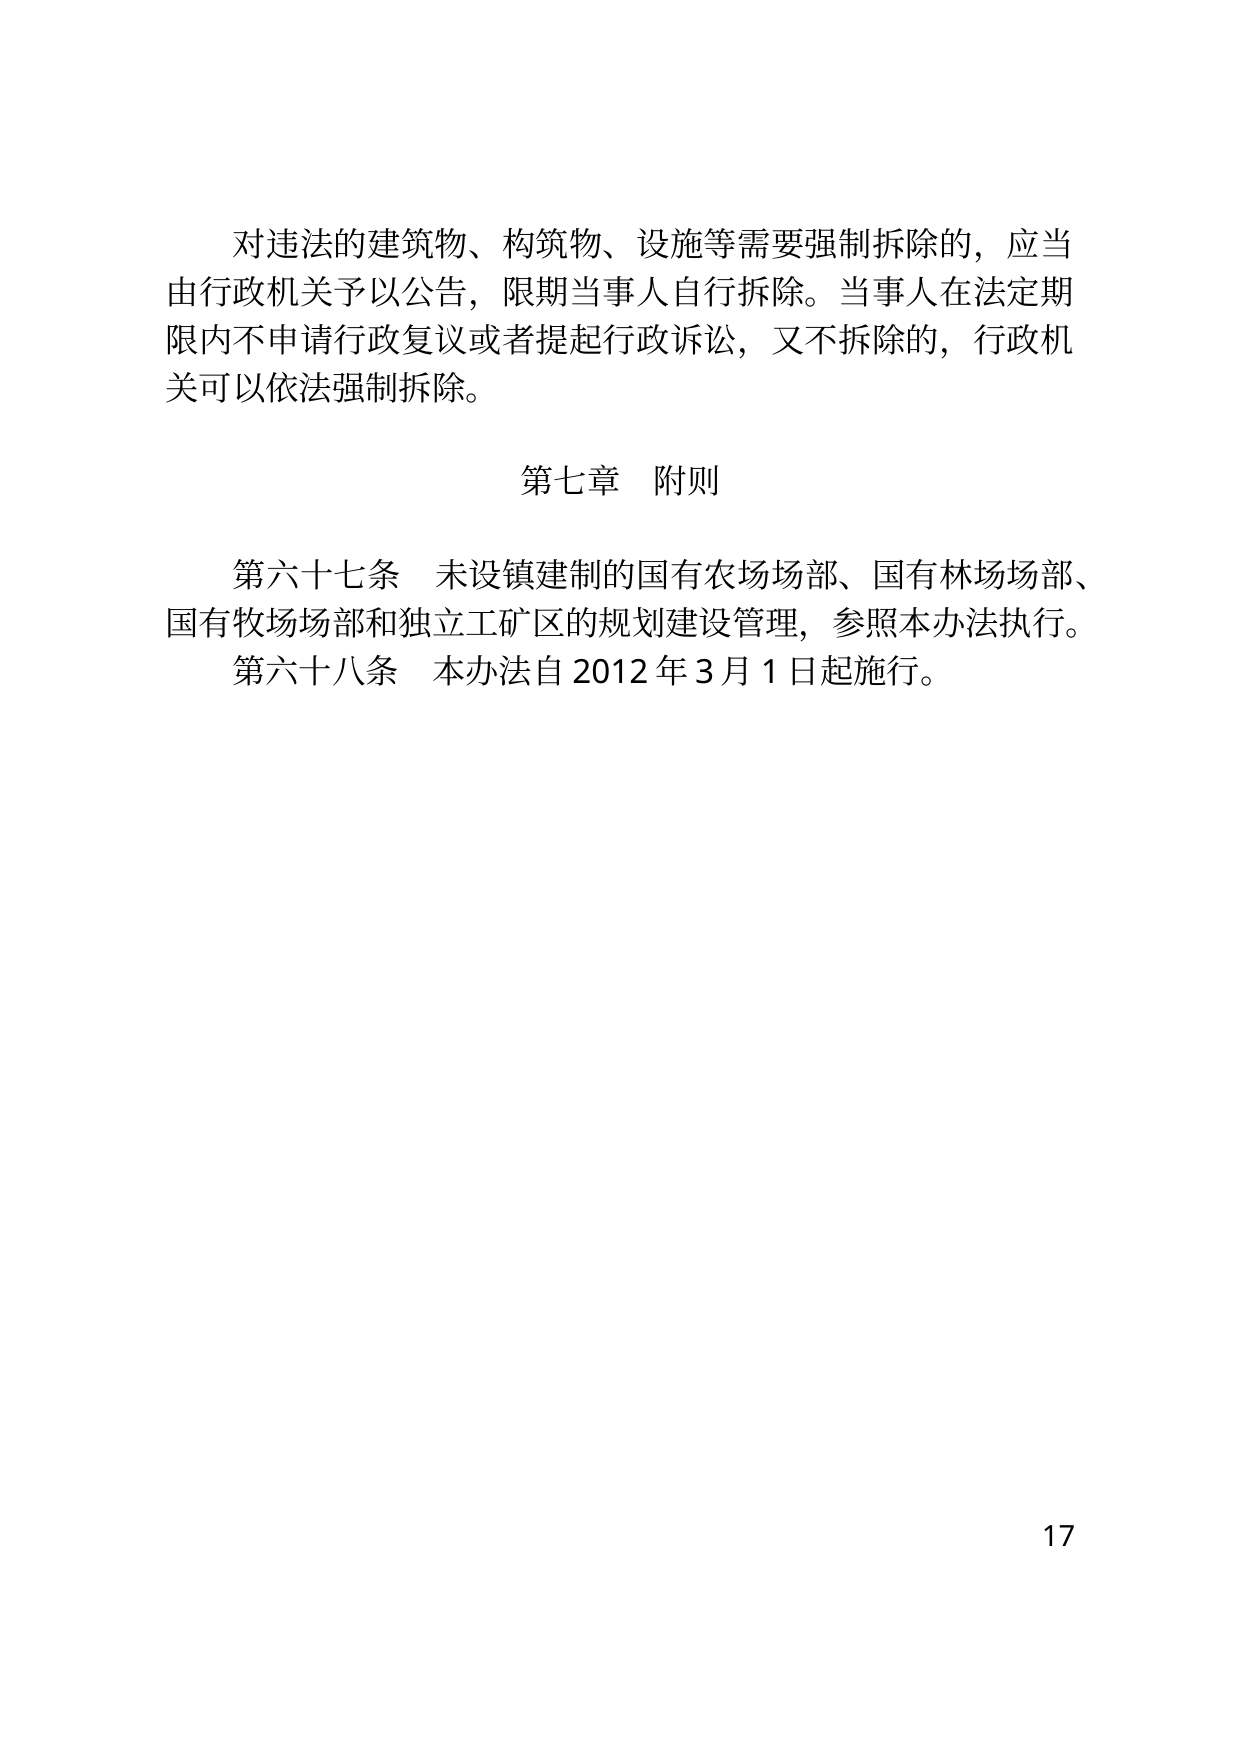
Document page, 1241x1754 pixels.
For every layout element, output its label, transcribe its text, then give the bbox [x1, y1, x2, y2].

text 第七章 附则 [165, 456, 1075, 503]
text 对违法的建筑物、构筑物、设施等需要强制拆除的，应当由行政机关予以公告，限期当事人自行拆除。当事人在法定期限内不申请行政复议或者提起行政诉讼，又不拆除的，行政机关可以依法强制拆除。 [165, 218, 1075, 410]
text 第六十七条 未设镇建制的国有农场场部、国有林场场部、国有牧场场部和独立工矿区的规划建设管理，参照本办法执行。 [165, 549, 1075, 645]
text 第六十八条 本办法自2012年3月1日起施行。 [165, 645, 1075, 693]
